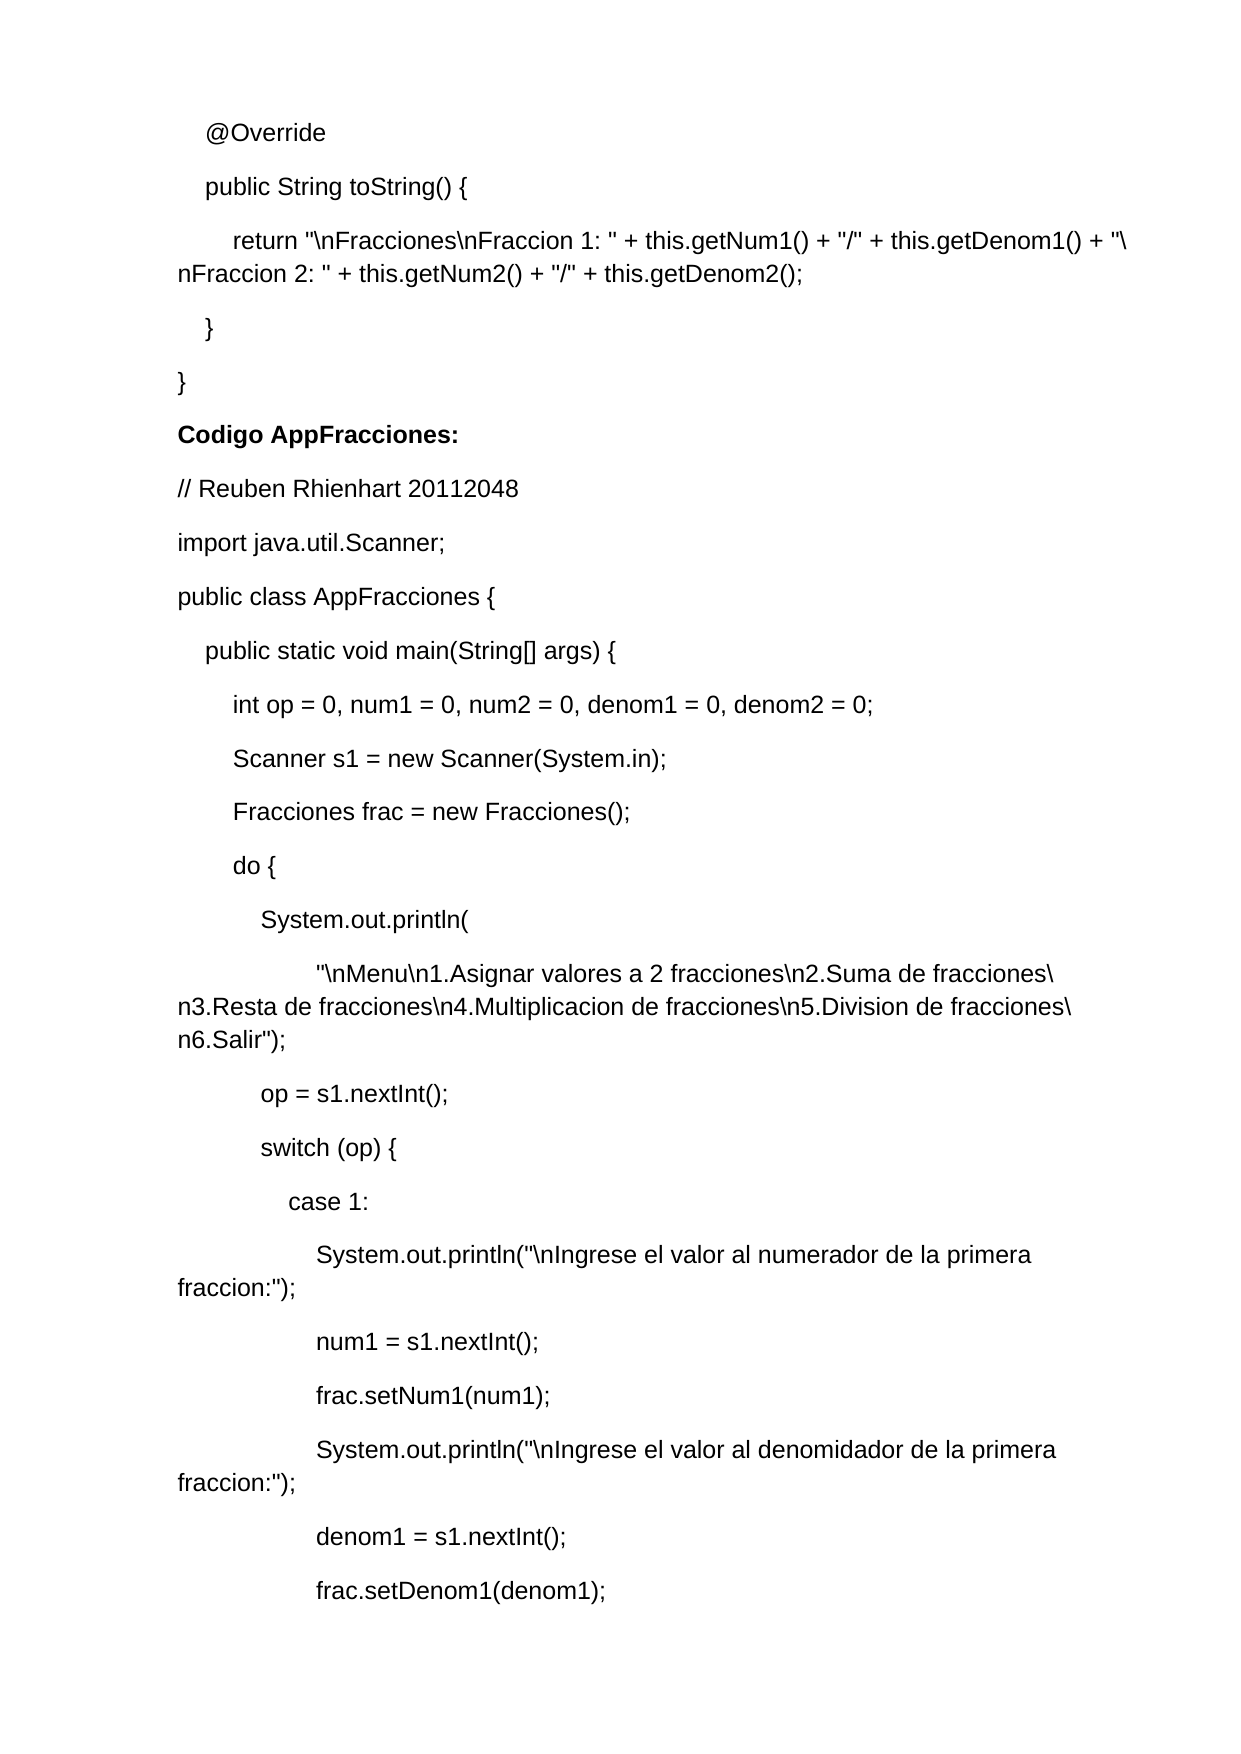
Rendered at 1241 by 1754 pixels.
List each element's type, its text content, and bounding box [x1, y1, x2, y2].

text Codigo AppFracciones: [177, 420, 1152, 449]
text import java.util.Scanner; [177, 528, 1152, 557]
text System.out.println("\nIngrese el valor al numerador de la primera fraccion:"); [177, 1240, 1152, 1302]
text int op = 0, num1 = 0, num2 = 0, denom1 = 0, denom2 = 0; [177, 690, 1152, 718]
text public class AppFracciones { [177, 582, 1152, 611]
text frac.setDenom1(denom1); [177, 1576, 1152, 1604]
text "\nMenu\n1.Asignar valores a 2 fracciones\n2.Suma de fracciones\n3.Resta de fracciones\n4.Multiplicacion de fracciones\n5.Division de fracciones\n6.Salir"); [177, 959, 1152, 1054]
text return "\nFracciones\nFraccion 1: " + this.getNum1() + "/" + this.getDenom1() + "\nFraccion 2: " + this.getNum2() + "/" + this.getDenom2(); [177, 226, 1152, 288]
text } [177, 367, 1152, 395]
text // Reuben Rhienhart 20112048 [177, 474, 1152, 503]
text switch (op) { [177, 1133, 1152, 1161]
text } [177, 313, 1152, 341]
text frac.setNum1(num1); [177, 1381, 1152, 1410]
text System.out.println("\nIngrese el valor al denomidador de la primera fraccion:"); [177, 1435, 1152, 1497]
text num1 = s1.nextInt(); [177, 1327, 1152, 1356]
text denom1 = s1.nextInt(); [177, 1522, 1152, 1551]
text case 1: [177, 1187, 1152, 1215]
text @Override [177, 118, 1152, 147]
text public static void main(String[] args) { [177, 636, 1152, 664]
text Scanner s1 = new Scanner(System.in); [177, 743, 1152, 772]
text do { [177, 851, 1152, 880]
text Fracciones frac = new Fracciones(); [177, 797, 1152, 826]
text System.out.println( [177, 905, 1152, 934]
text op = s1.nextInt(); [177, 1079, 1152, 1108]
text public String toString() { [177, 172, 1152, 201]
